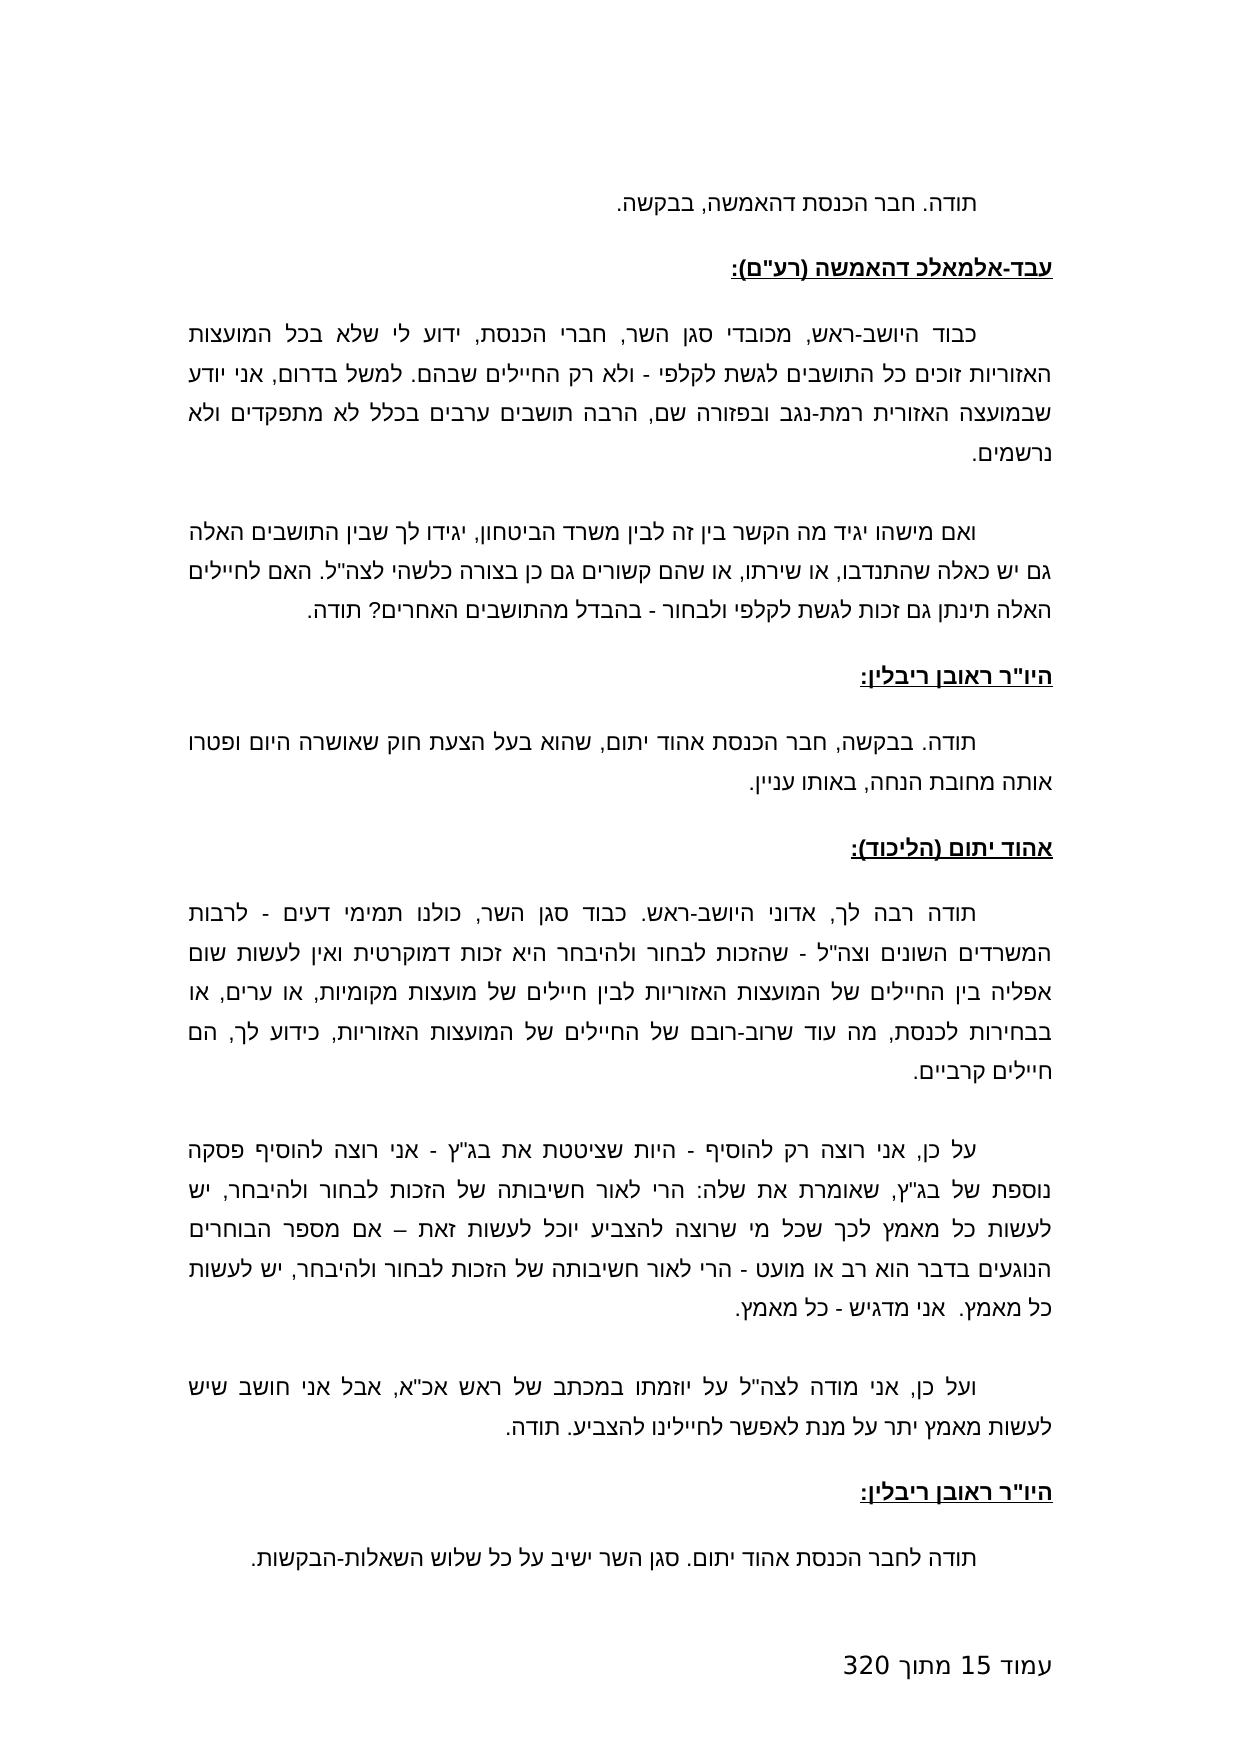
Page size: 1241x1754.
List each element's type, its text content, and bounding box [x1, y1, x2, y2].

text עבד-אלמאלכ דהאמשה (רע"ם): [187, 229, 1053, 282]
text אהוד יתום (הליכוד): [187, 808, 1053, 861]
text ועל כן, אני מודה לצה"ל על יוזמתו במכתב של ראש אכ"א, אבל אני חושב שיש לעשות מאמץ יתר על מנת לאפשר לחיילינו להצביע. תודה. [187, 1374, 1053, 1440]
text תודה רבה לך, אדוני היושב-ראש. כבוד סגן השר, כולנו תמימי דעים - לרבות המשרדים השונים וצה"ל - שהזכות לבחור ולהיבחר היא זכות דמוקרטית ואין לעשות שום אפליה בין החיילים של המועצות האזוריות לבין חיילים של מועצות מקומיות, או ערים, או בבחירות לכנסת, מה עוד שרוב-רובם של החיילים של המועצות האזוריות, כידוע לך, הם חיילים קרביים. [187, 900, 1053, 1084]
text תודה. חבר הכנסת דהאמשה, בבקשה. [187, 189, 1053, 216]
text תודה. בבקשה, חבר הכנסת אהוד יתום, שהוא בעל הצעת חוק שאושרה היום ופטרו אותה מחובת הנחה, באותו עניין. [187, 729, 1053, 795]
text ואם מישהו יגיד מה הקשר בין זה לבין משרד הביטחון, יגידו לך שבין התושבים האלה גם יש כאלה שהתנדבו, או שירתו, או שהם קשורים גם כן בצורה כלשהי לצה"ל. האם לחיילים האלה תינתן גם זכות לגשת לקלפי ולבחור - בהבדל מהתושבים האחרים? תודה. [187, 518, 1053, 624]
text היו"ר ראובן ריבלין: [187, 1453, 1053, 1506]
text על כן, אני רוצה רק להוסיף - היות שציטטת את בג"ץ - אני רוצה להוסיף פסקה נוספת של בג"ץ, שאומרת את שלה: הרי לאור חשיבותה של הזכות לבחור ולהיבחר, יש לעשות כל מאמץ לכך שכל מי שרוצה להצביע יוכל לעשות זאת – אם מספר הבוחרים הנוגעים בדבר הוא רב או מועט - הרי לאור חשיבותה של הזכות לבחור ולהיבחר, יש לעשות כל מאמץ. אני מדגיש - כל מאמץ. [187, 1137, 1053, 1321]
text כבוד היושב-ראש, מכובדי סגן השר, חברי הכנסת, ידוע לי שלא בכל המועצות האזוריות זוכים כל התושבים לגשת לקלפי - ולא רק החיילים שבהם. למשל בדרום, אני יודע שבמועצה האזורית רמת-נגב ובפזורה שם, הרבה תושבים ערבים בכלל לא מתפקדים ולא נרשמים. [187, 321, 1053, 466]
text תודה לחבר הכנסת אהוד יתום. סגן השר ישיב על כל שלוש השאלות-הבקשות. [187, 1545, 1053, 1572]
text היו"ר ראובן ריבלין: [187, 637, 1053, 690]
